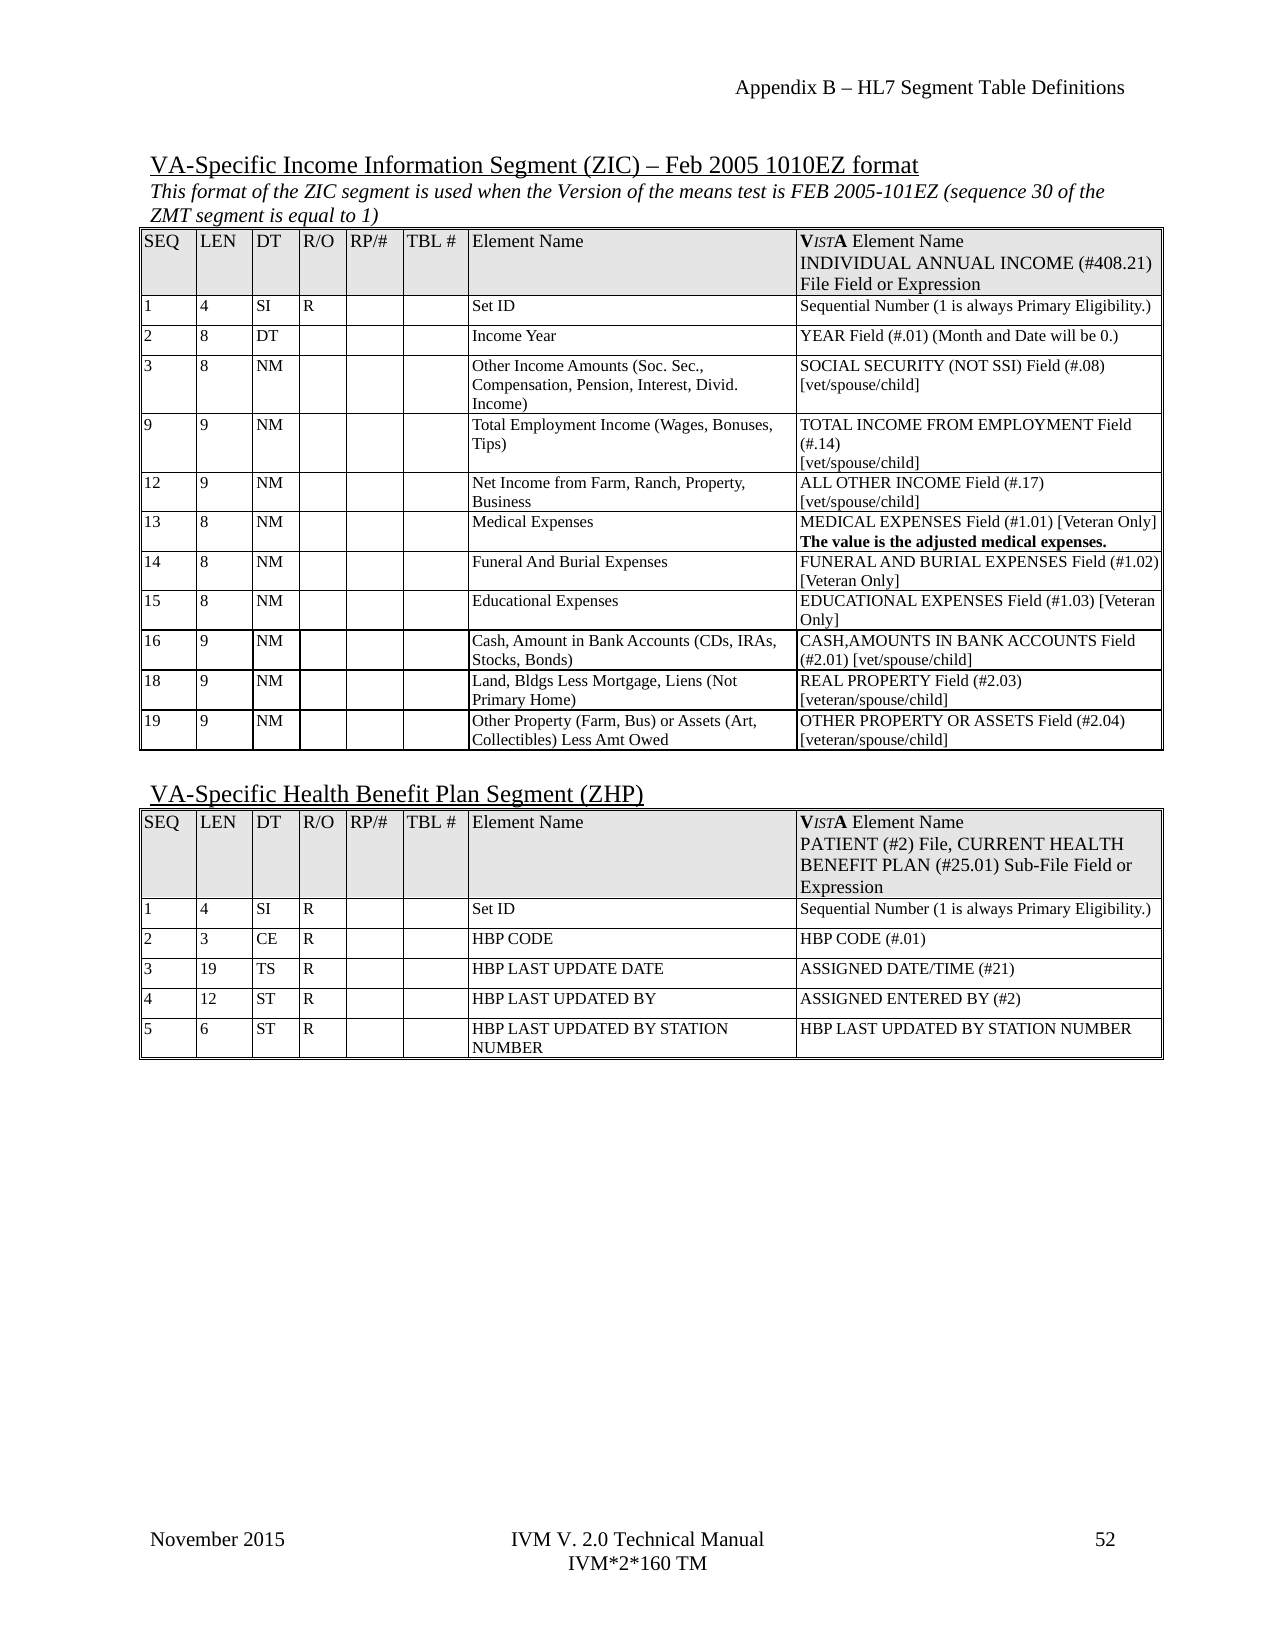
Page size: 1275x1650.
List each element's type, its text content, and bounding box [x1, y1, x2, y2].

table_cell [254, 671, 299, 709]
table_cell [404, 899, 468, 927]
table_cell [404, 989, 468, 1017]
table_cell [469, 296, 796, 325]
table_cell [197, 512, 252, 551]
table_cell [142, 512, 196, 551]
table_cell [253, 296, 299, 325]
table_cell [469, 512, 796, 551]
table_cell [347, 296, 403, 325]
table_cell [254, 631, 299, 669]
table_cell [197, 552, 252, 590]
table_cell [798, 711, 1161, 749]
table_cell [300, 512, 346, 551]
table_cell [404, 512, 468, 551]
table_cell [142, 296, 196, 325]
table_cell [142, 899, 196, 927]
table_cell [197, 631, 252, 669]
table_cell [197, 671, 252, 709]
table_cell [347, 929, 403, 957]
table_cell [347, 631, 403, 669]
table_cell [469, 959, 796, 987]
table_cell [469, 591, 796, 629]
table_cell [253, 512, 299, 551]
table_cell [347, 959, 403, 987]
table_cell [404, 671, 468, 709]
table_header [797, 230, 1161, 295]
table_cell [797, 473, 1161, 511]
subtitle VA-Specific Health Benefit Plan Segment (ZHP) [150, 779, 1125, 808]
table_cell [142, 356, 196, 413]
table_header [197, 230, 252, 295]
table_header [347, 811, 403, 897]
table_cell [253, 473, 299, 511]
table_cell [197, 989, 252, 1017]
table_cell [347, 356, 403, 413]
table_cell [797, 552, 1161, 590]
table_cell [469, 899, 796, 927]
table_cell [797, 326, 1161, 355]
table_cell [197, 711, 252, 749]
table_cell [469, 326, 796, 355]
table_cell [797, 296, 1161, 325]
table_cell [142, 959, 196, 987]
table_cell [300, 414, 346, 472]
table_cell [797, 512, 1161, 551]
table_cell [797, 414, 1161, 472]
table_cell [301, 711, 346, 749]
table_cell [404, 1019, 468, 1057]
text This format of the ZIC segment is used when the Version of the means test is FEB 2005-101EZ (sequence 30 of the ZMT segment is equal to 1) [150, 179, 1125, 227]
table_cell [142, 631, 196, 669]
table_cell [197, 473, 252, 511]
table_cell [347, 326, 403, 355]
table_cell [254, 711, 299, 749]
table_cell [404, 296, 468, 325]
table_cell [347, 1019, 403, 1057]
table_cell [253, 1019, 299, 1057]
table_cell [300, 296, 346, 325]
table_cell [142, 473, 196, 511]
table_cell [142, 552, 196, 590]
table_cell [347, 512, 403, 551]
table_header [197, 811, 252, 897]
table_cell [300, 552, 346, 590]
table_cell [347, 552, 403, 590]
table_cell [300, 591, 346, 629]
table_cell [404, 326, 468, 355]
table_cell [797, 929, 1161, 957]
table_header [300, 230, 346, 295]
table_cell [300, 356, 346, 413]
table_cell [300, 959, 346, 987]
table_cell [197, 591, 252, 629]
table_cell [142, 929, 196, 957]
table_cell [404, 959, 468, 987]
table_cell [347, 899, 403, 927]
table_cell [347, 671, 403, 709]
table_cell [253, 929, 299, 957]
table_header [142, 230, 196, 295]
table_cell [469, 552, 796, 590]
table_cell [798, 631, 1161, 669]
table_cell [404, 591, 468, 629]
subtitle VA-Specific Income Information Segment (ZIC) – Feb 2005 1010EZ format [150, 150, 1125, 179]
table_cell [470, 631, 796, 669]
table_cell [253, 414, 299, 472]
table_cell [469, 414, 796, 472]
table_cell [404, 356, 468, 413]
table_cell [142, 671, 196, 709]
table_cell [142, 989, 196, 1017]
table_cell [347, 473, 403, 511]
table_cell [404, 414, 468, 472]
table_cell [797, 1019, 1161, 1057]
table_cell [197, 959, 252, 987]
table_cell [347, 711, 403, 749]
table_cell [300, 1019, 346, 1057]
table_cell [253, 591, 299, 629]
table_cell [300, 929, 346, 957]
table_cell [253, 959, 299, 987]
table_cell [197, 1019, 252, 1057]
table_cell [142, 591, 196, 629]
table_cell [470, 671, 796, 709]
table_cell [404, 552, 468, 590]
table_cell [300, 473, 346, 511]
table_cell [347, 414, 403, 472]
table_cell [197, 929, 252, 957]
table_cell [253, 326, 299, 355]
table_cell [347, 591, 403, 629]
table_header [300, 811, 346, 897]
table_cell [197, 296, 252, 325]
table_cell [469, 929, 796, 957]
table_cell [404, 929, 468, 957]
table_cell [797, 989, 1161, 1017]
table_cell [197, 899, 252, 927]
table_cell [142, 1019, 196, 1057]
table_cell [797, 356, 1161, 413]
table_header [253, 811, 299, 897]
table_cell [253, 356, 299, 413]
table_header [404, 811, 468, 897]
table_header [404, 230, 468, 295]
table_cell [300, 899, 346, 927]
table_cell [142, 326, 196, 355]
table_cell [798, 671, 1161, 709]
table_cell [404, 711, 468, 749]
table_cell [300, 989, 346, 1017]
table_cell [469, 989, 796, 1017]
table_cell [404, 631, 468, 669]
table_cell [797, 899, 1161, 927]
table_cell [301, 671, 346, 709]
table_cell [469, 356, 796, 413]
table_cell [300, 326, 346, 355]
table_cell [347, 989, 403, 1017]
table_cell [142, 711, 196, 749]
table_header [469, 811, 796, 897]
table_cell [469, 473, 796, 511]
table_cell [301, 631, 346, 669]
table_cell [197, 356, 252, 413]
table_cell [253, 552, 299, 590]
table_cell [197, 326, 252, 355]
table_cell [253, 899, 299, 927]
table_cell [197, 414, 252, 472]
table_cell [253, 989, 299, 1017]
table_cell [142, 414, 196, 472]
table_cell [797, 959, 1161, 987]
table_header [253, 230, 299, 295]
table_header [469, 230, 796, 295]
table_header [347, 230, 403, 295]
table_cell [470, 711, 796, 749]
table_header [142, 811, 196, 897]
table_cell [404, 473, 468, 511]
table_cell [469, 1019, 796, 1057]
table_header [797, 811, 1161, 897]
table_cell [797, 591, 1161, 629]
